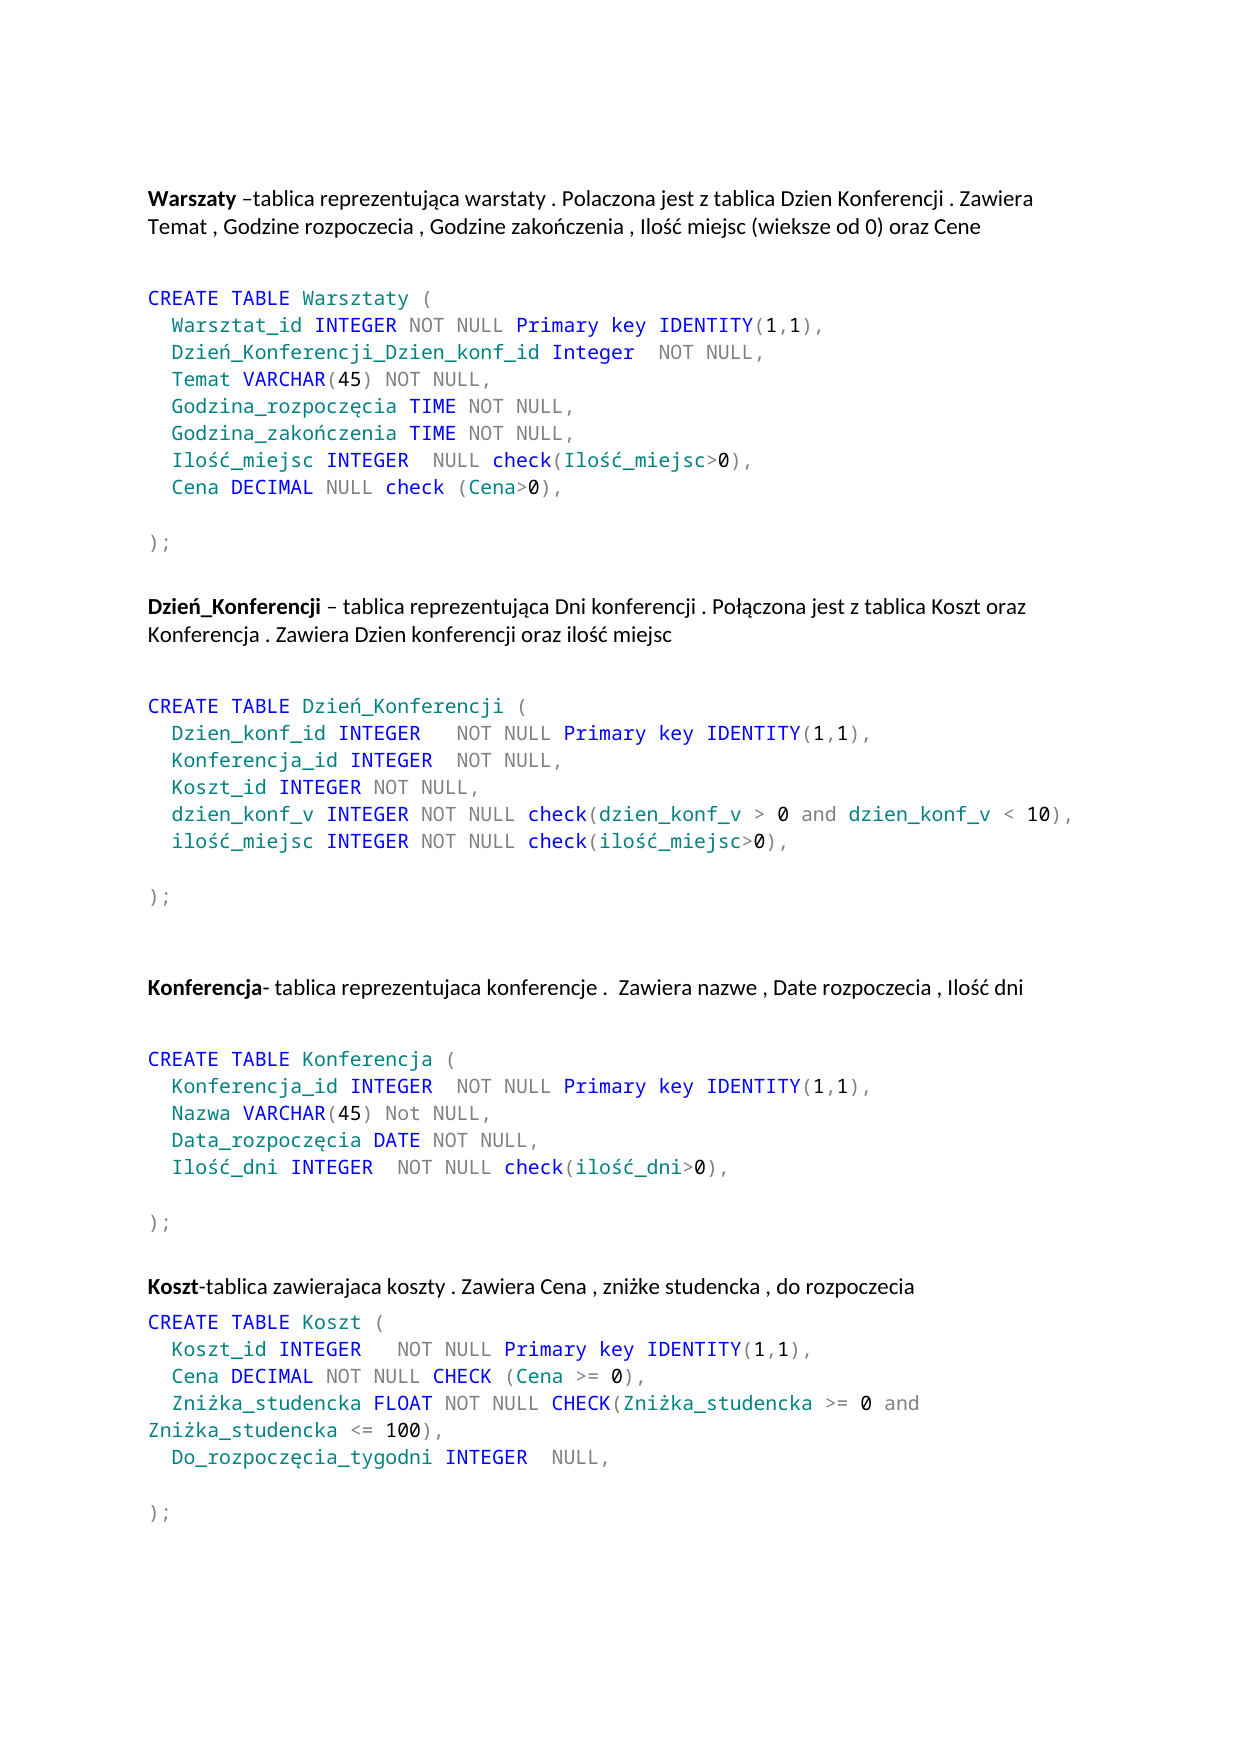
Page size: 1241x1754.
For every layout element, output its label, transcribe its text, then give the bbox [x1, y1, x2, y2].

text Zniżka_studencka FLOAT NOT NULL CHECK(Zniżka_studencka >= 0 and Zniżka_studencka <= 100), [148, 1389, 1093, 1443]
text Dzień_Konferencji_Dzien_konf_id Integer NOT NULL, [148, 339, 1093, 366]
text CREATE TABLE Koszt ( [148, 1308, 1093, 1335]
text Cena DECIMAL NULL check (Cena>0), [148, 473, 1093, 501]
text ); [148, 1208, 1093, 1235]
text Koszt_id INTEGER NOT NULL Primary key IDENTITY(1,1), [148, 1335, 1093, 1362]
text Konferencja_id INTEGER NOT NULL, [148, 747, 1093, 773]
text Temat VARCHAR(45) NOT NULL, [148, 366, 1093, 393]
text Warszaty –tablica reprezentująca warstaty . Polaczona jest z tablica Dzien Konferencji . Zawiera Temat , Godzine rozpoczecia , Godzine zakończenia , Ilość miejsc (wieksze od 0) oraz Cene [148, 184, 1093, 240]
text ); [148, 1498, 1093, 1525]
text ); [148, 528, 1093, 556]
text Koszt-tablica zawierajaca koszty . Zawiera Cena , zniżke studencka , do rozpoczecia [148, 1272, 1093, 1300]
text Ilość_dni INTEGER NOT NULL check(ilość_dni>0), [148, 1153, 1093, 1180]
text Nazwa VARCHAR(45) Not NULL, [148, 1099, 1093, 1126]
text CREATE TABLE Dzień_Konferencji ( [148, 693, 1093, 719]
text ); [148, 882, 1093, 909]
text Koszt_id INTEGER NOT NULL, [148, 773, 1093, 801]
text Dzien_konf_id INTEGER NOT NULL Primary key IDENTITY(1,1), [148, 719, 1093, 747]
text Konferencja- tablica reprezentujaca konferencje . Zawiera nazwe , Date rozpoczecia , Ilość dni [148, 973, 1093, 1001]
text Ilość_miejsc INTEGER NULL check(Ilość_miejsc>0), [148, 447, 1093, 473]
text Data_rozpoczęcia DATE NOT NULL, [148, 1126, 1093, 1153]
text dzien_konf_v INTEGER NOT NULL check(dzien_konf_v > 0 and dzien_konf_v < 10), [148, 801, 1093, 827]
text Godzina_rozpoczęcia TIME NOT NULL, [148, 393, 1093, 419]
text Godzina_zakończenia TIME NOT NULL, [148, 419, 1093, 447]
text Dzień_Konferencji – tablica reprezentująca Dni konferencji . Połączona jest z tablica Koszt oraz Konferencja . Zawiera Dzien konferencji oraz ilość miejsc [148, 592, 1093, 648]
text Konferencja_id INTEGER NOT NULL Primary key IDENTITY(1,1), [148, 1072, 1093, 1099]
text CREATE TABLE Konferencja ( [148, 1046, 1093, 1072]
text Do_rozpoczęcia_tygodni INTEGER NULL, [148, 1443, 1093, 1470]
text CREATE TABLE Warsztaty ( [148, 285, 1093, 312]
text Cena DECIMAL NOT NULL CHECK (Cena >= 0), [148, 1362, 1093, 1389]
text ilość_miejsc INTEGER NOT NULL check(ilość_miejsc>0), [148, 827, 1093, 854]
text Warsztat_id INTEGER NOT NULL Primary key IDENTITY(1,1), [148, 312, 1093, 339]
